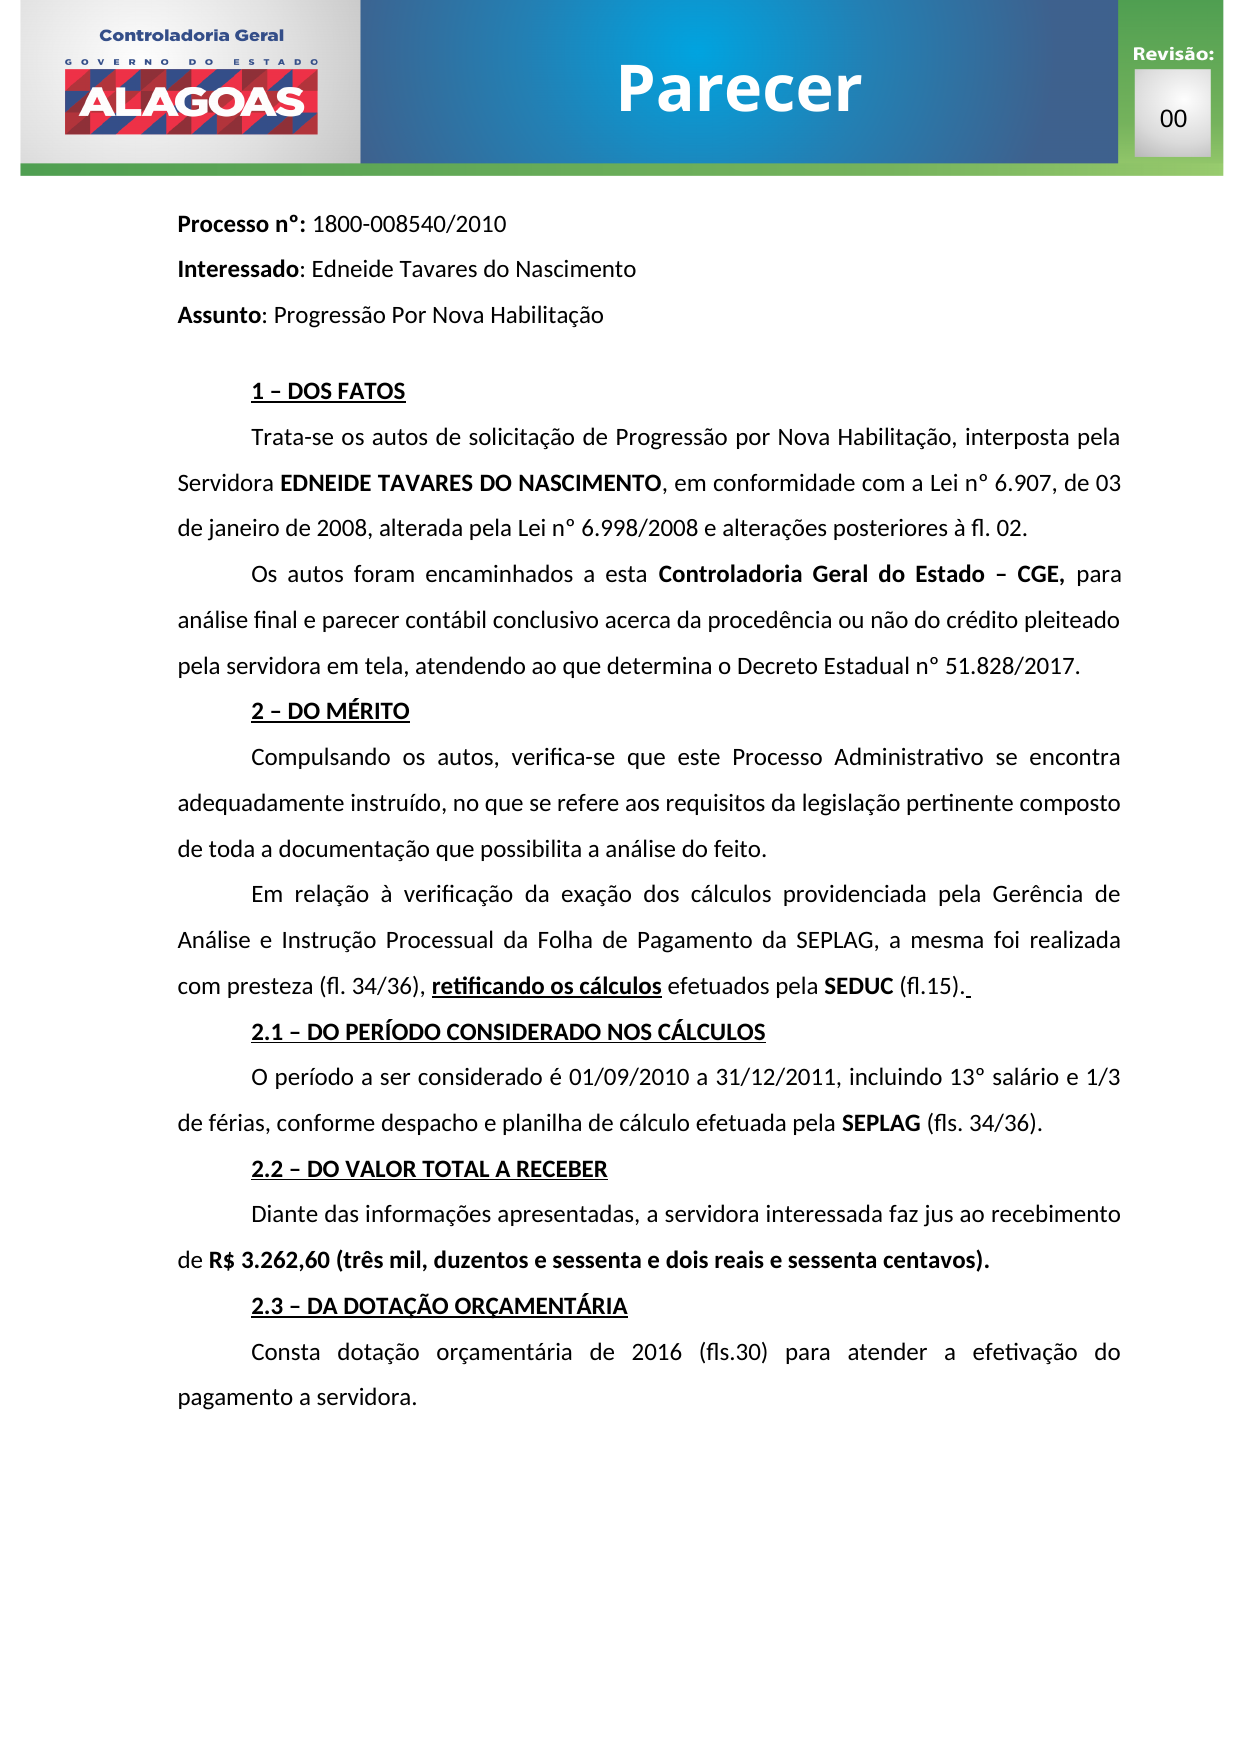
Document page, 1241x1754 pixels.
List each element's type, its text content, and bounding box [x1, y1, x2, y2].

text 2.3 – DA DOTAÇÃO ORÇAMENTÁRIA [177, 1290, 1122, 1321]
text Em relação à verificação da exação dos cálculos providenciada pela Gerência de Análise e Instrução Processual da Folha de Pagamento da SEPLAG, a mesma foi realizada com presteza (fl. 34/36), retificando os cálculos efetuados pela SEDUC (fl.15). [177, 878, 1122, 1000]
text 2 – DO MÉRITO [177, 696, 1122, 726]
picture [20, 0, 1224, 176]
text Diante das informações apresentadas, a servidora interessada faz jus ao recebimento de R$ 3.262,60 (três mil, duzentos e sessenta e dois reais e sessenta centavos). [177, 1198, 1122, 1275]
text Processo nº: 1800-008540/2010 [177, 208, 1122, 238]
text Compulsando os autos, verifica-se que este Processo Administrativo se encontra adequadamente instruído, no que se refere aos requisitos da legislação pertinente composto de toda a documentação que possibilita a análise do feito. [177, 741, 1122, 863]
text 1 – DOS FATOS [177, 375, 1122, 406]
text O período a ser considerado é 01/09/2010 a 31/12/2011, incluindo 13º salário e 1/3 de férias, conforme despacho e planilha de cálculo efetuada pela SEPLAG (fls. 34/36). [177, 1061, 1122, 1138]
text Assunto: Progressão Por Nova Habilitação [177, 299, 1122, 330]
text 2.1 – DO PERÍODO CONSIDERADO NOS CÁLCULOS [177, 1016, 1122, 1046]
text 2.2 – DO VALOR TOTAL A RECEBER [177, 1153, 1122, 1183]
text Trata-se os autos de solicitação de Progressão por Nova Habilitação, interposta pela Servidora EDNEIDE TAVARES DO NASCIMENTO, em conformidade com a Lei nº 6.907, de 03 de janeiro de 2008, alterada pela Lei nº 6.998/2008 e alterações posteriores à fl. 02. [177, 421, 1122, 543]
text Consta dotação orçamentária de 2016 (fls.30) para atender a efetivação do pagamento a servidora. [177, 1336, 1122, 1412]
text Os autos foram encaminhados a esta Controladoria Geral do Estado – CGE, para análise final e parecer contábil conclusivo acerca da procedência ou não do crédito pleiteado pela servidora em tela, atendendo ao que determina o Decreto Estadual nº 51.828/2017. [177, 558, 1122, 680]
text Interessado: Edneide Tavares do Nascimento [177, 253, 1122, 284]
